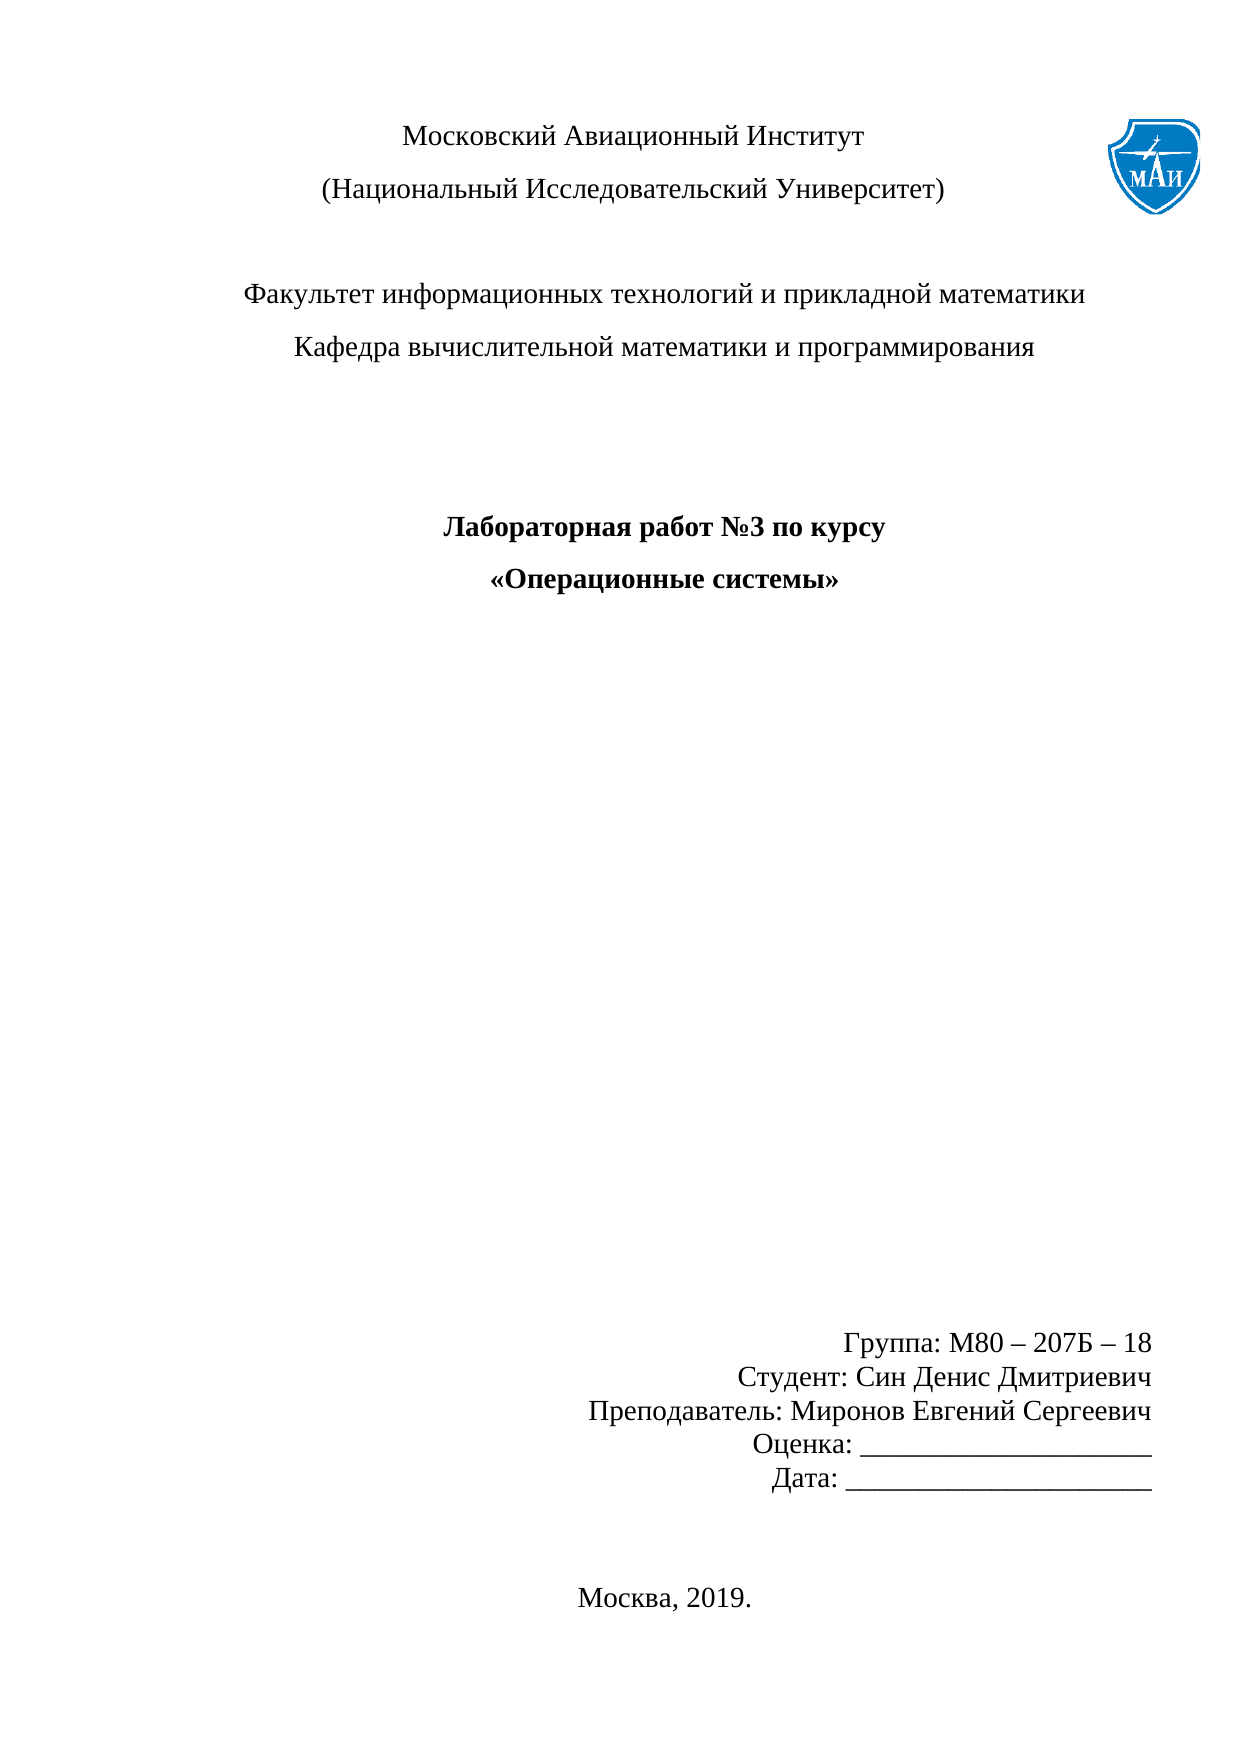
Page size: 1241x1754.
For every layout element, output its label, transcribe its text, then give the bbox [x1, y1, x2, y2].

text Московский Авиационный Институт [177, 118, 1152, 152]
picture [1106, 119, 1200, 213]
text Дата: _____________________ [177, 1460, 1152, 1493]
text Оценка: ____________________ [177, 1426, 1152, 1460]
text Группа: М80 – 207Б – 18 [767, 1326, 1152, 1359]
text Лабораторная работ №3 по курсу [177, 509, 1152, 542]
text Факультет информационных технологий и прикладной математики [177, 277, 1152, 310]
text (Национальный Исследовательский Университет) [177, 171, 1127, 204]
text Преподаватель: Миронов Евгений Сергеевич [177, 1393, 1152, 1426]
text Студент: Син Денис Дмитриевич [177, 1359, 1152, 1393]
text Москва, 2019. [177, 1581, 1152, 1614]
text Кафедра вычислительной математики и программирования [177, 329, 1152, 363]
text «Операционные системы» [177, 561, 1152, 595]
